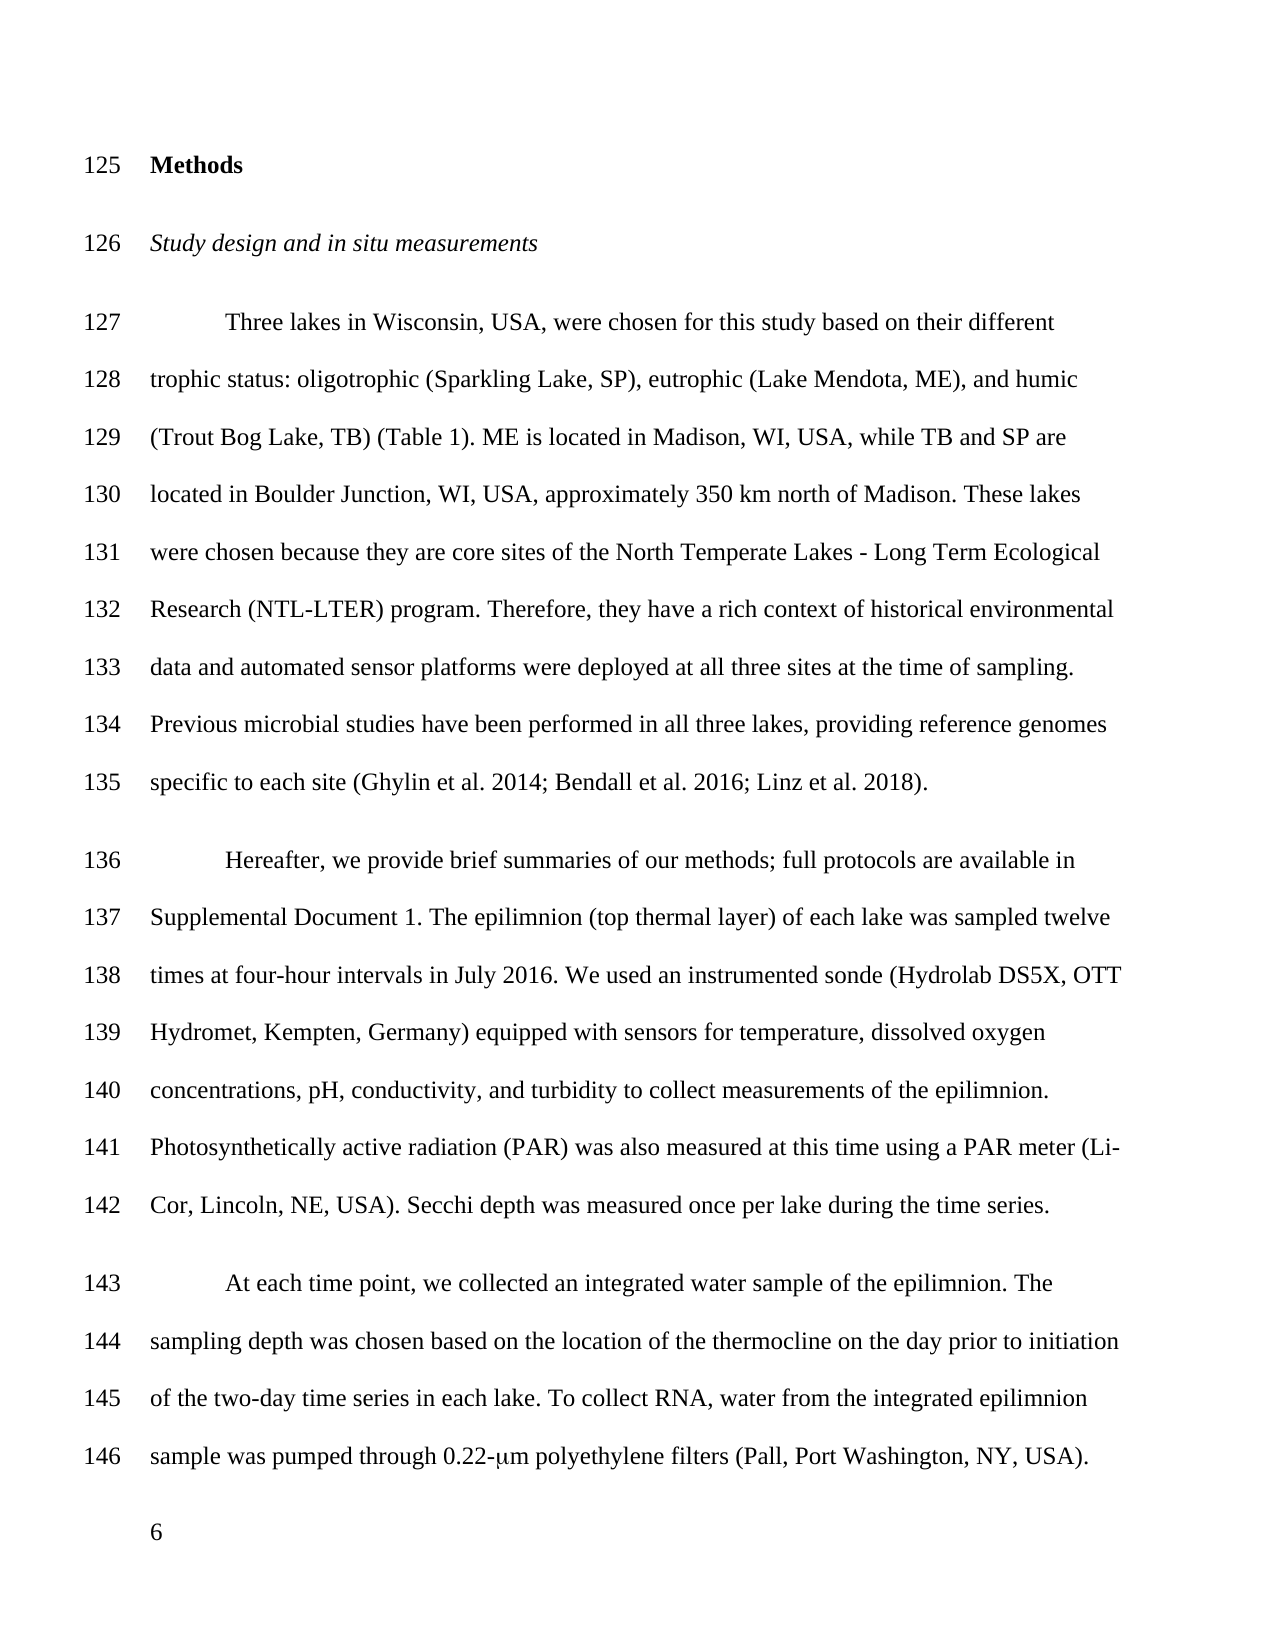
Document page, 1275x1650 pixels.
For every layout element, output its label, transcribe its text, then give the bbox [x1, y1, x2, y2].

subtitle Methods [150, 150, 1125, 179]
text Hereafter, we provide brief summaries of our methods; full protocols are available in Supplemental Document 1. The epilimnion (top thermal layer) of each lake was sampled twelve times at four-hour intervals in July 2016. We used an instrumented sonde (Hydrolab DS5X, OTT Hydromet, Kempten, Germany) equipped with sensors for temperature, dissolved oxygen concentrations, pH, conductivity, and turbidity to collect measurements of the epilimnion. Photosynthetically active radiation (PAR) was also measured at this time using a PAR meter (Li-Cor, Lincoln, NE, USA). Secchi depth was measured once per lake during the time series. [150, 845, 1125, 1219]
text Three lakes in Wisconsin, USA, were chosen for this study based on their different trophic status: oligotrophic (Sparkling Lake, SP), eutrophic (Lake Mendota, ME), and humic (Trout Bog Lake, TB) (Table 1). ME is located in Madison, WI, USA, while TB and SP are located in Boulder Junction, WI, USA, approximately 350 km north of Madison. These lakes were chosen because they are core sites of the North Temperate Lakes - Long Term Ecological Research (NTL-LTER) program. Therefore, they have a rich context of historical environmental data and automated sensor platforms were deployed at all three sites at the time of sampling. Previous microbial studies have been performed in all three lakes, providing reference genomes specific to each site (Ghylin et al. 2014; Bendall et al. 2016; Linz et al. 2018). [150, 307, 1125, 795]
subtitle Study design and in situ measurements [150, 228, 1125, 257]
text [150, 1268, 1125, 1469]
